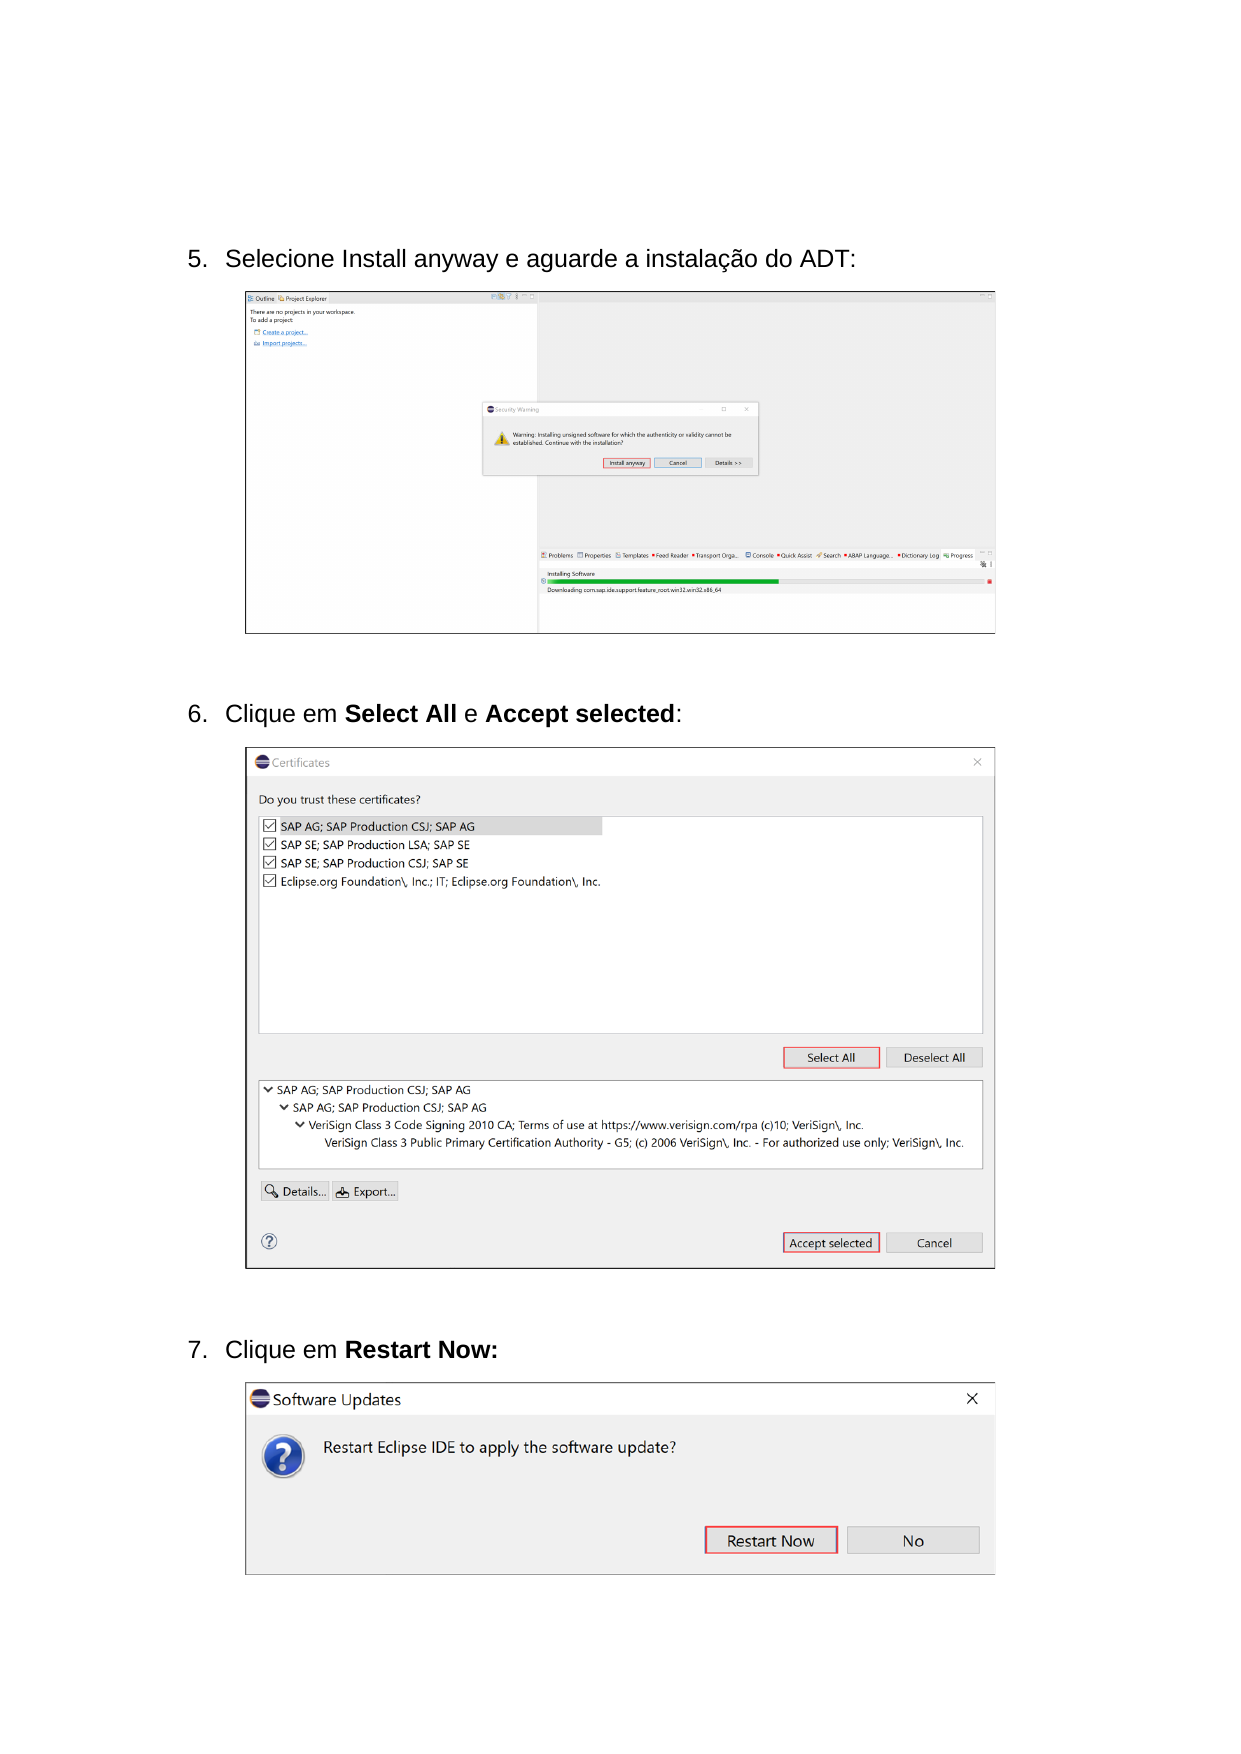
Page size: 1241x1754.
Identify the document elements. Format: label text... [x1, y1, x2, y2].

list Clique em Select All e Accept selected: [187, 699, 1090, 728]
list Selecione Install anyway e aguarde a instalação do ADT: [187, 244, 1090, 272]
list Clique em Restart Now: [187, 1335, 1090, 1363]
